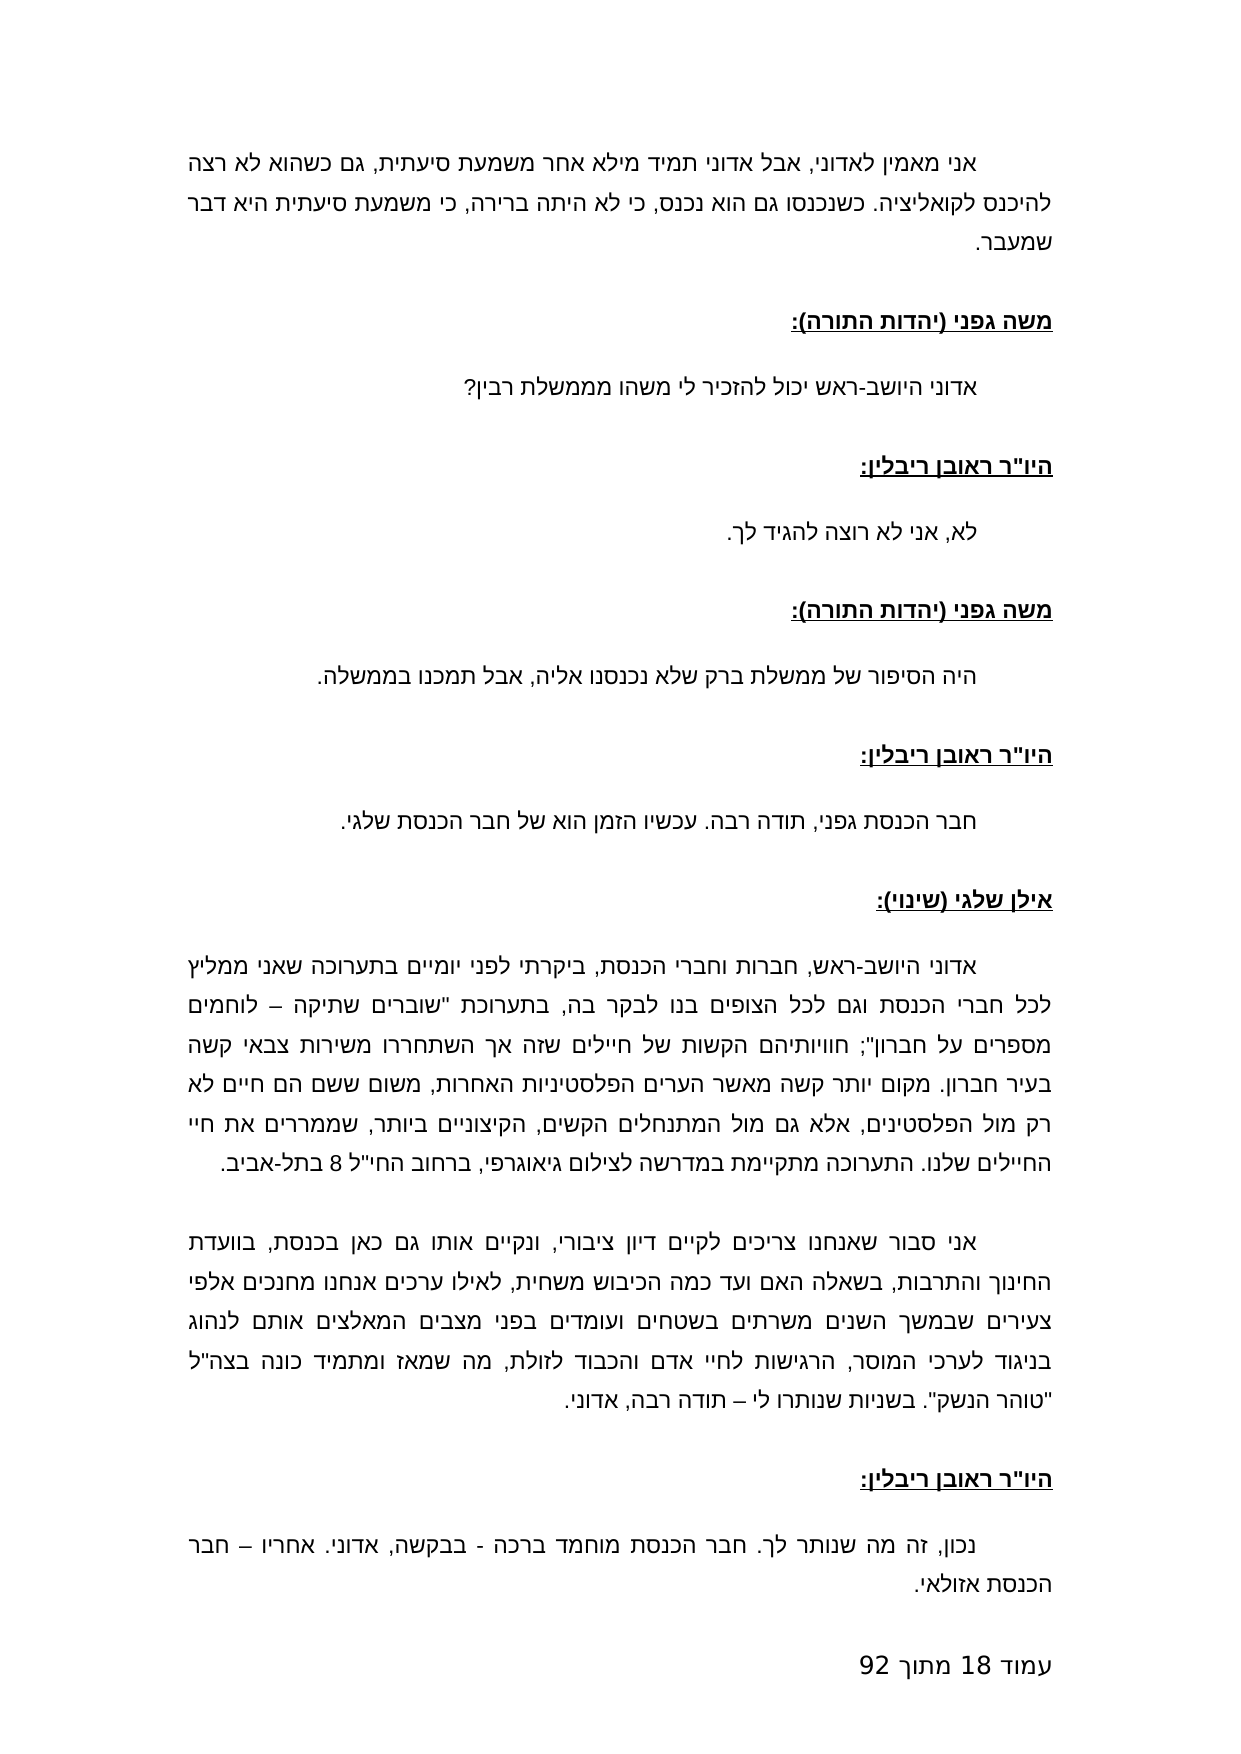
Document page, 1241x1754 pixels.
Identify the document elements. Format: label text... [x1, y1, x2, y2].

text משה גפני (יהדות התורה): [187, 308, 1053, 334]
text היו"ר ראובן ריבלין: [187, 742, 1053, 769]
text היו"ר ראובן ריבלין: [187, 1466, 1053, 1492]
text משה גפני (יהדות התורה): [187, 597, 1053, 624]
text אני סבור שאנחנו צריכים לקיים דיון ציבורי, ונקיים אותו גם כאן בכנסת, בוועדת החינוך והתרבות, בשאלה האם ועד כמה הכיבוש משחית, לאילו ערכים אנחנו מחנכים אלפי צעירים שבמשך השנים משרתים בשטחים ועומדים בפני מצבים המאלצים אותם לנהוג בניגוד לערכי המוסר, הרגישות לחיי אדם והכבוד לזולת, מה שמאז ומתמיד כונה בצה"ל "טוהר הנשק". בשניות שנותרו לי – תודה רבה, אדוני. [187, 1229, 1053, 1413]
text אדוני היושב-ראש יכול להזכיר לי משהו מממשלת רבין? [187, 374, 1053, 400]
text היו"ר ראובן ריבלין: [187, 453, 1053, 479]
text היה הסיפור של ממשלת ברק שלא נכנסנו אליה, אבל תמכנו בממשלה. [187, 663, 1053, 690]
text חבר הכנסת גפני, תודה רבה. עכשיו הזמן הוא של חבר הכנסת שלגי. [187, 808, 1053, 834]
text לא, אני לא רוצה להגיד לך. [187, 518, 1053, 545]
text אני מאמין לאדוני, אבל אדוני תמיד מילא אחר משמעת סיעתית, גם כשהוא לא רצה להיכנס לקואליציה. כשנכנסו גם הוא נכנס, כי לא היתה ברירה, כי משמעת סיעתית היא דבר שמעבר. [187, 150, 1053, 255]
text אדוני היושב-ראש, חברות וחברי הכנסת, ביקרתי לפני יומיים בתערוכה שאני ממליץ לכל חברי הכנסת וגם לכל הצופים בנו לבקר בה, בתערוכת "שוברים שתיקה – לוחמים מספרים על חברון"; חוויותיהם הקשות של חיילים שזה אך השתחררו משירות צבאי קשה בעיר חברון. מקום יותר קשה מאשר הערים הפלסטיניות האחרות, משום ששם הם חיים לא רק מול הפלסטינים, אלא גם מול המתנחלים הקשים, הקיצוניים ביותר, שממררים את חיי החיילים שלנו. התערוכה מתקיימת במדרשה לצילום גיאוגרפי, ברחוב החי"ל 8 בתל-אביב. [187, 953, 1053, 1177]
text אילן שלגי (שינוי): [187, 887, 1053, 913]
text נכון, זה מה שנותר לך. חבר הכנסת מוחמד ברכה - בבקשה, אדוני. אחריו – חבר הכנסת אזולאי. [187, 1532, 1053, 1598]
